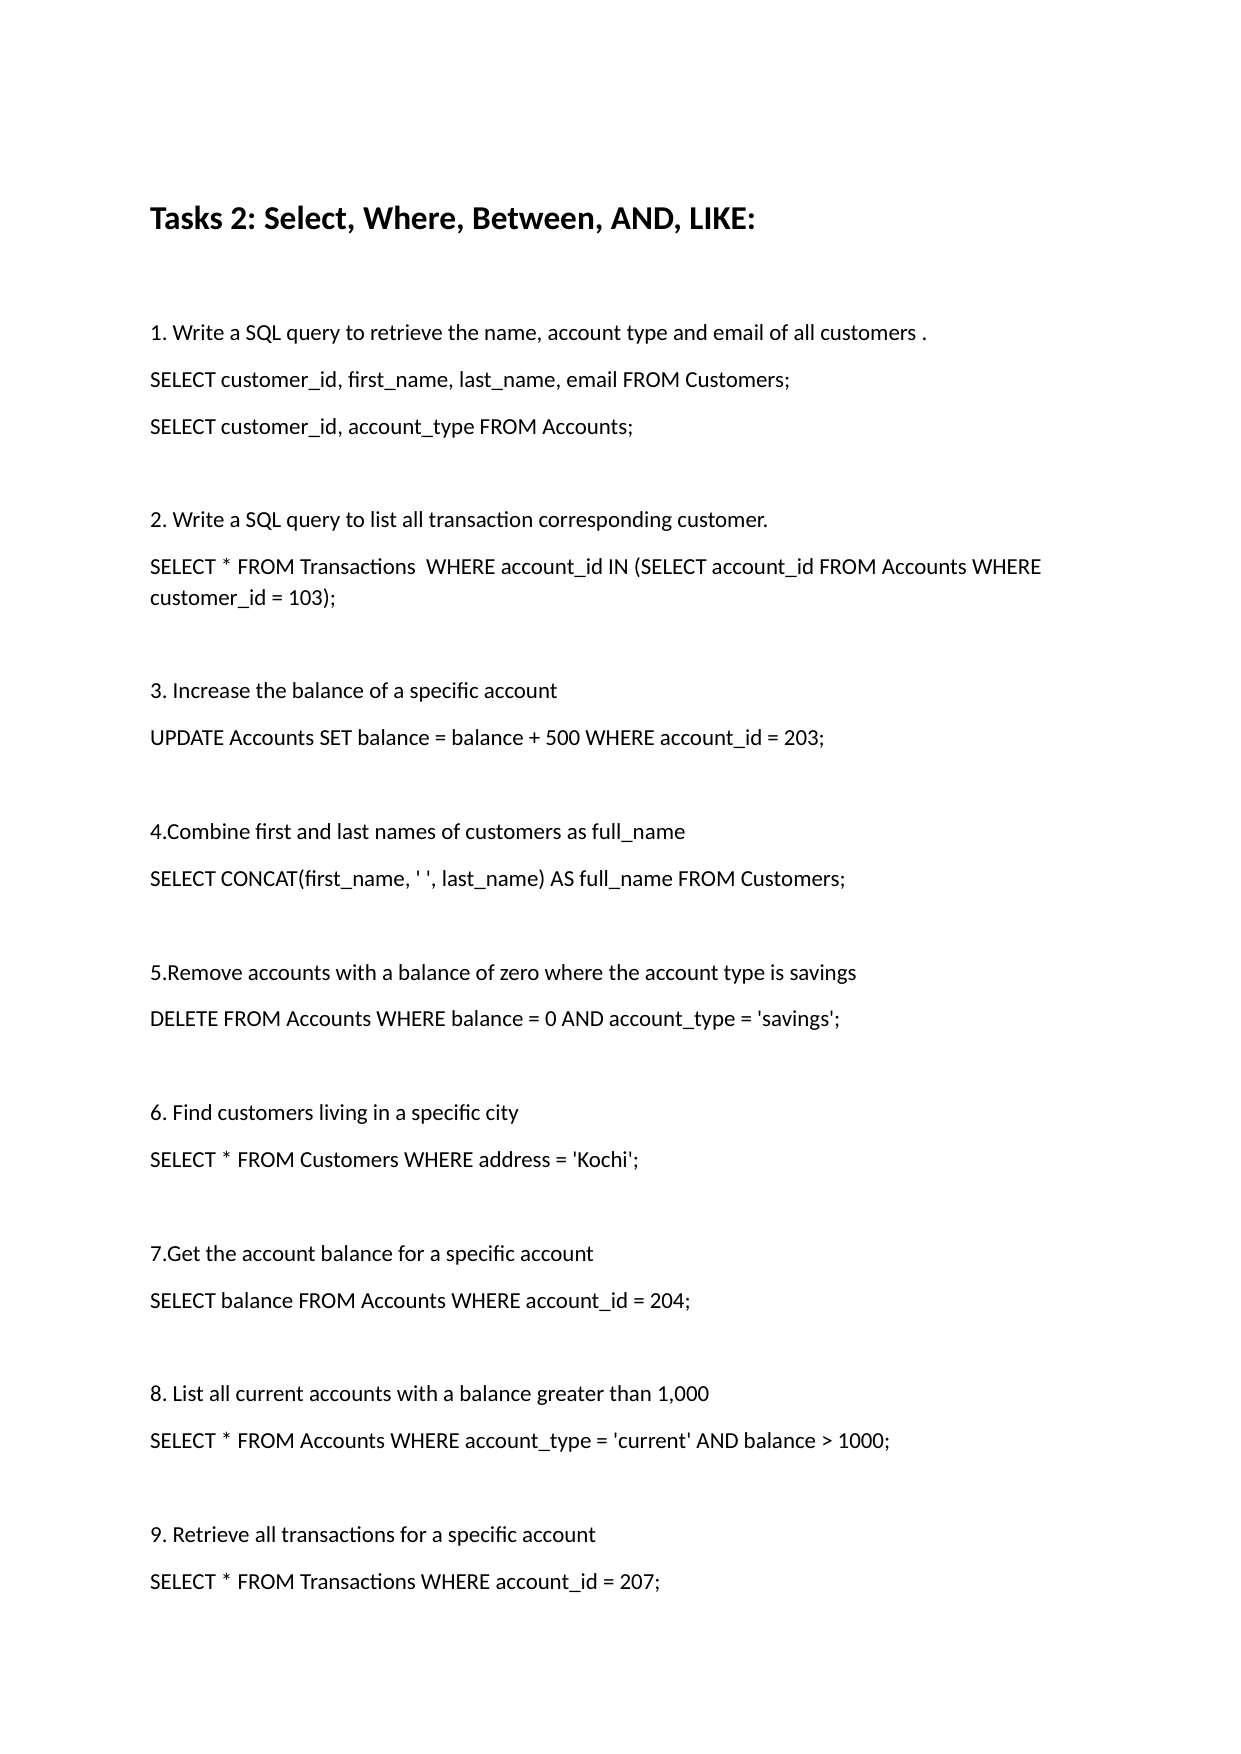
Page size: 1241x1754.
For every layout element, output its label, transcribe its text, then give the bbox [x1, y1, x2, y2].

text SELECT * FROM Customers WHERE address = 'Kochi'; [150, 1145, 1090, 1173]
text SELECT * FROM Transactions WHERE account_id = 207; [150, 1567, 1090, 1595]
text UPDATE Accounts SET balance = balance + 500 WHERE account_id = 203; [150, 723, 1090, 751]
text 9. Retrieve all transactions for a specific account [150, 1520, 1090, 1548]
text 1. Write a SQL query to retrieve the name, account type and email of all customers . [150, 318, 1090, 346]
text 5.Remove accounts with a balance of zero where the account type is savings [150, 958, 1090, 986]
text SELECT customer_id, first_name, last_name, email FROM Customers; [150, 365, 1090, 393]
text SELECT CONCAT(first_name, ' ', last_name) AS full_name FROM Customers; [150, 864, 1090, 892]
text SELECT customer_id, account_type FROM Accounts; [150, 412, 1090, 440]
text 4.Combine first and last names of customers as full_name [150, 817, 1090, 845]
text 3. Increase the balance of a specific account [150, 676, 1090, 704]
text 6. Find customers living in a specific city [150, 1098, 1090, 1126]
text Tasks 2: Select, Where, Between, AND, LIKE: [150, 197, 1090, 238]
text 2. Write a SQL query to list all transaction corresponding customer. [150, 506, 1090, 534]
text SELECT * FROM Transactions WHERE account_id IN (SELECT account_id FROM Accounts WHERE customer_id = 103); [150, 552, 1090, 611]
text 8. List all current accounts with a balance greater than 1,000 [150, 1379, 1090, 1408]
text SELECT balance FROM Accounts WHERE account_id = 204; [150, 1286, 1090, 1314]
text DELETE FROM Accounts WHERE balance = 0 AND account_type = 'savings'; [150, 1004, 1090, 1033]
text SELECT * FROM Accounts WHERE account_type = 'current' AND balance > 1000; [150, 1426, 1090, 1454]
text 7.Get the account balance for a specific account [150, 1239, 1090, 1267]
